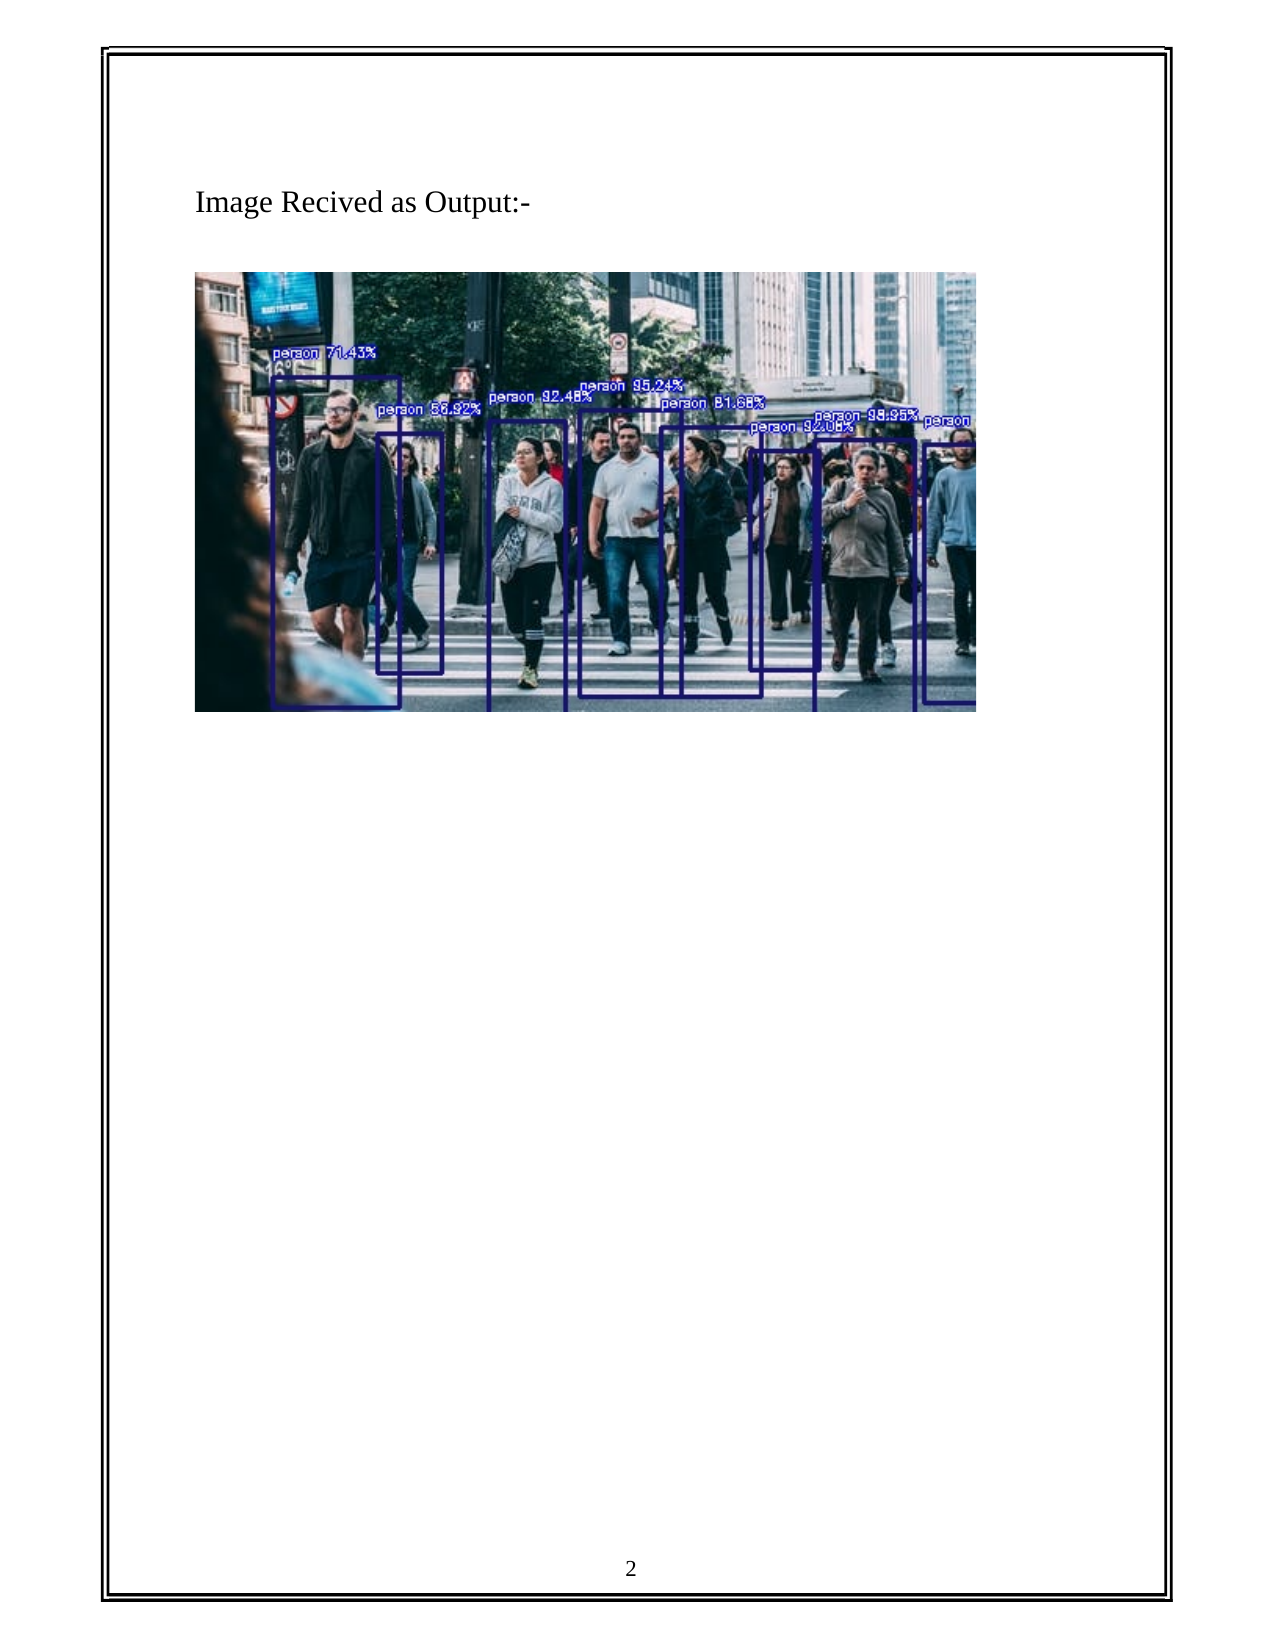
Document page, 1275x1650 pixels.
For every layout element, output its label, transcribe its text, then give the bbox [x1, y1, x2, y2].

picture [194, 272, 977, 712]
text Image Recived as Output:- [195, 183, 1148, 219]
picture [109, 1593, 1165, 1602]
picture [109, 46, 1165, 56]
